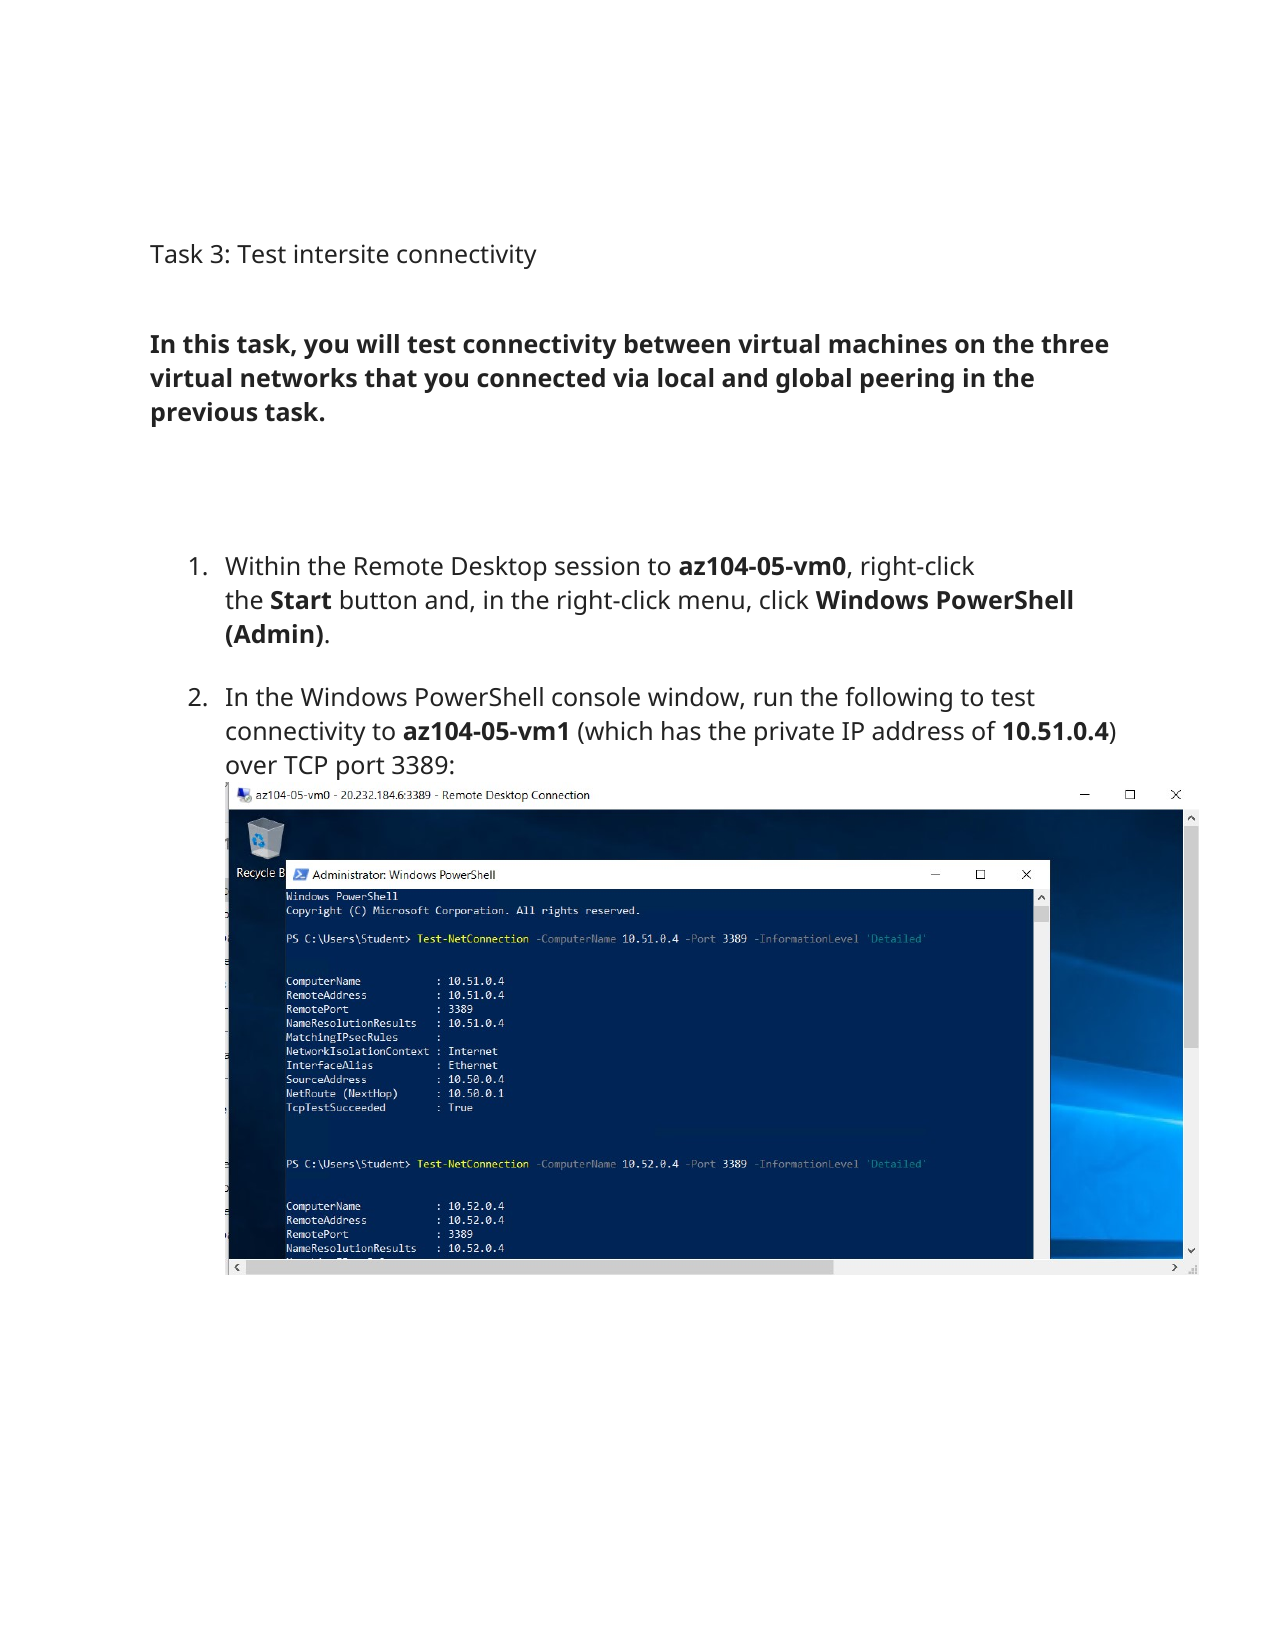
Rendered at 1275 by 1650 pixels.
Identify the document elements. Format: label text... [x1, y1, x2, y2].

list In the Windows PowerShell console window, run the following to test connectivity to az104-05-vm1 (which has the private IP address of 10.51.0.4) over TCP port 3389: [187, 680, 1125, 782]
list Within the Remote Desktop session to az104-05-vm0, right-click the Start button and, in the right-click menu, click Windows PowerShell (Admin). [187, 548, 1125, 651]
subtitle In this task, you will test connectivity between virtual machines on the three virtual networks that you connected via local and global peering in the previous task. [326, 327, 1125, 429]
subtitle Task 3: Test intersite connectivity [150, 236, 1125, 271]
picture [225, 782, 1199, 1275]
